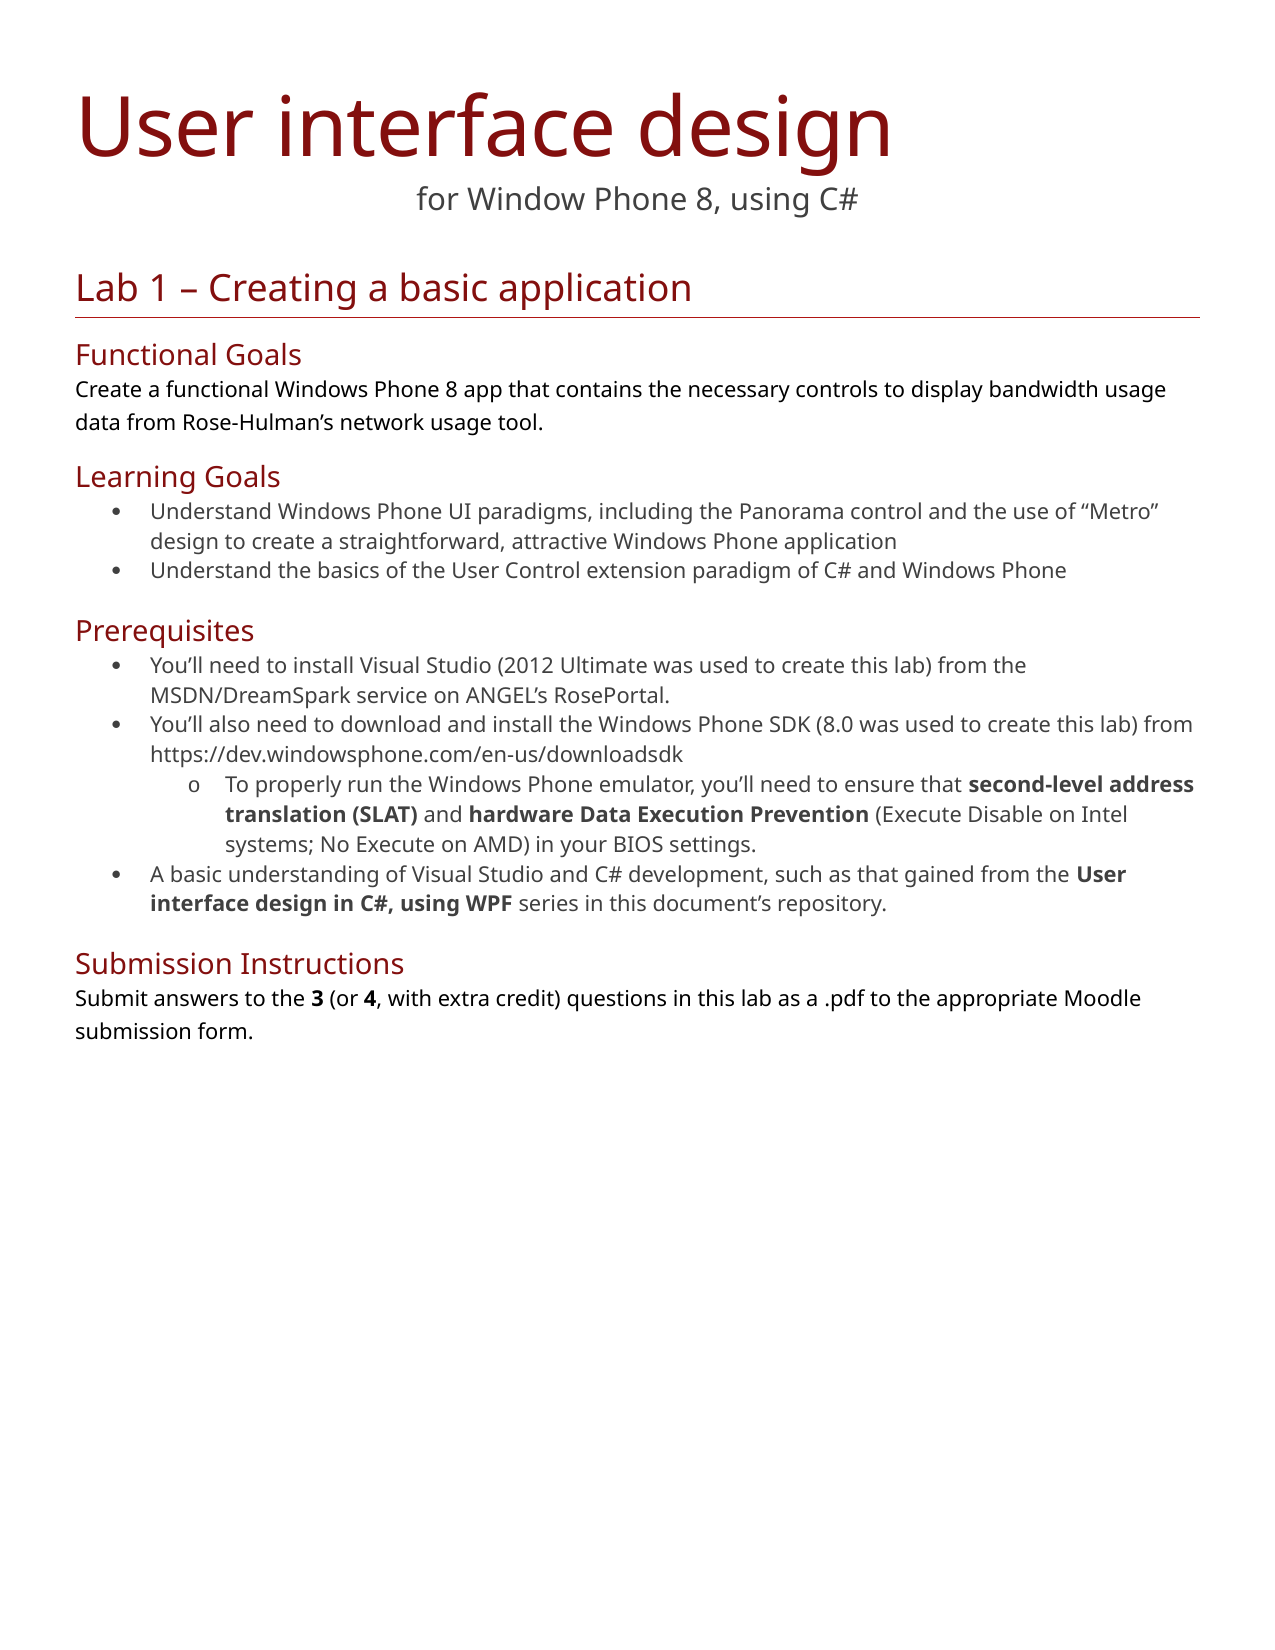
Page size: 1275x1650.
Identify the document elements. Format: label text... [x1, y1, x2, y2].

text Submit answers to the 3 (or 4, with extra credit) questions in this lab as a .pdf to the appropriate Moodle submission form. [75, 983, 1200, 1045]
list Understand the basics of the User Control extension paradigm of C# and Windows Phone [112, 555, 1200, 585]
subtitle Learning Goals [75, 456, 1200, 496]
subtitle Prerequisites [75, 610, 1200, 650]
subtitle Lab 1 – Creating a basic application [75, 261, 1200, 317]
list A basic understanding of Visual Studio and C# development, such as that gained from the User interface design in C#, using WPF series in this document’s repository. [112, 859, 1200, 918]
title User interface design [75, 75, 1200, 177]
list You’ll also need to download and install the Windows Phone SDK (8.0 was used to create this lab) from https://dev.windowsphone.com/en-us/downloadsdk [112, 709, 1200, 769]
list Understand Windows Phone UI paradigms, including the Panorama control and the use of “Metro” design to create a straightforward, attractive Windows Phone application [112, 496, 1200, 555]
subtitle Functional Goals [75, 334, 1200, 374]
subtitle for Window Phone 8, using C# [75, 177, 1200, 220]
subtitle Submission Instructions [75, 943, 1200, 983]
list To properly run the Windows Phone emulator, you’ll need to ensure that second-level address translation (SLAT) and hardware Data Execution Prevention (Execute Disable on Intel systems; No Execute on AMD) in your BIOS settings. [187, 769, 1200, 859]
text Create a functional Windows Phone 8 app that contains the necessary controls to display bandwidth usage data from Rose-Hulman’s network usage tool. [75, 374, 1200, 437]
list You’ll need to install Visual Studio (2012 Ultimate was used to create this lab) from the MSDN/DreamSpark service on ANGEL’s RosePortal. [112, 650, 1200, 709]
